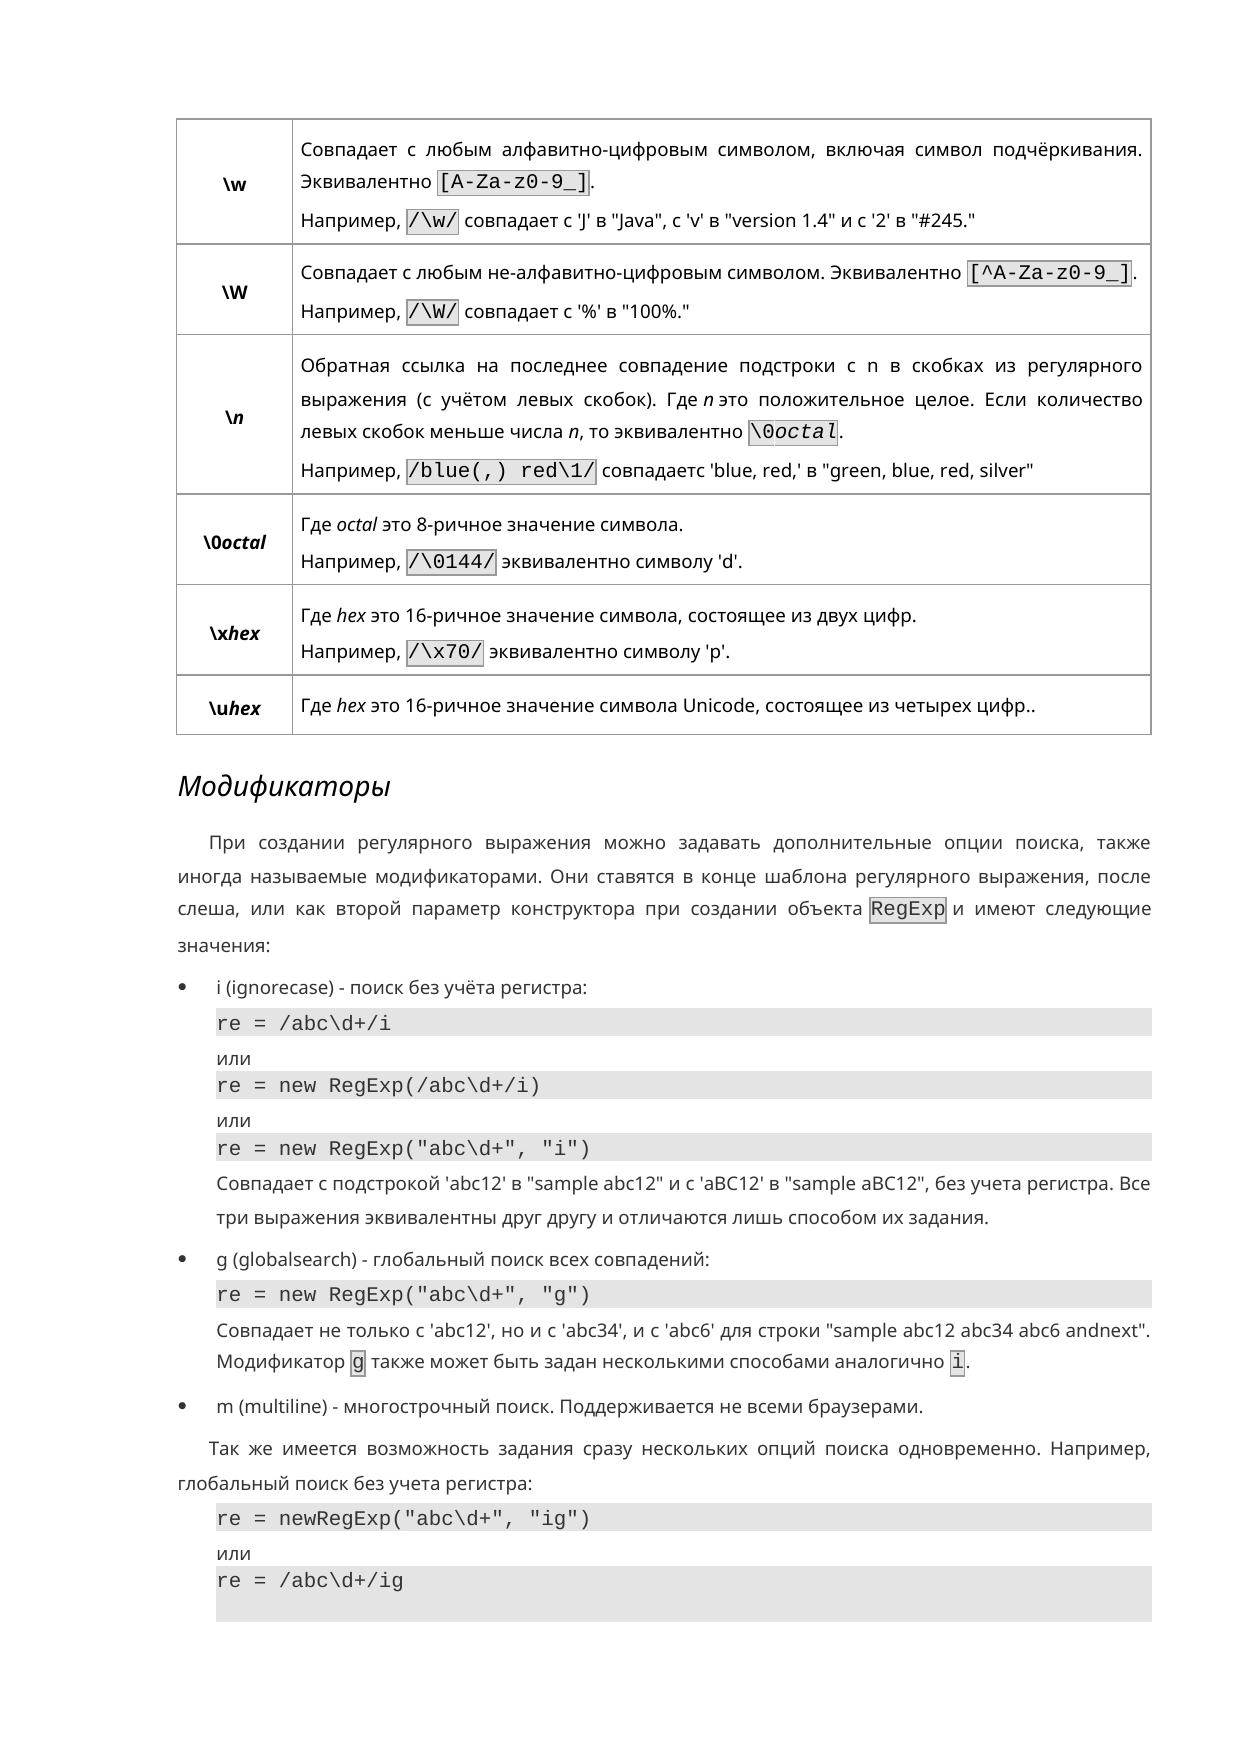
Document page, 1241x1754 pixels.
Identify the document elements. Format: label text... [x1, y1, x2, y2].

text или [216, 1531, 1152, 1566]
table_cell \xhex [177, 585, 292, 674]
table_cell \W [177, 245, 292, 334]
text Совпадает не только с 'abc12', но и с 'abc34', и с 'abc6' для строки "sample abc12 abc34 abc6 andnext". Модификатор g также может быть задан несколькими способами аналогично i. [216, 1308, 1152, 1377]
text re = new RegExp("abc\d+", "g") [216, 1280, 1152, 1308]
text Модификаторы [177, 767, 1152, 805]
table_cell Где hex это 16-ричное значение символа Unicode, состоящее из четырех цифр.. [293, 676, 1150, 734]
table_cell Совпадает с любым алфавитно-цифровым символом, включая символ подчёркивания. Эквивалентно [A-Za-z0-9_]. Например, /\w/ совпадает с 'J' в "Java", с 'v' в "version 1.4" и с '2' в "#245." [293, 120, 1150, 243]
table_cell \uhex [177, 676, 292, 734]
text re = new RegExp("abc\d+", "i") [216, 1133, 1152, 1161]
table_cell Обратная ссылка на последнее совпадение подстроки с n в скобках из регулярного выражения (с учётом левых скобок). Где n это положительное целое. Если количество левых скобок меньше числа n, то эквивалентно \0octal. Например, /blue(,) red\1/ совпадаетс 'blue, red,' в "green, blue, red, silver" [293, 335, 1150, 493]
text или [216, 1036, 1152, 1071]
table_cell \n [177, 335, 292, 493]
text re = new RegExp(/abc\d+/i) [216, 1071, 1152, 1099]
text re = /abc\d+/ig [216, 1566, 1152, 1594]
list m (multiline) - многострочный поиск. Поддерживается не всеми браузерами. [179, 1384, 1152, 1419]
table_cell \0octal [177, 495, 292, 584]
text re = /abc\d+/i [216, 1008, 1152, 1036]
list g (globalsearch) - глобальный поиск всех совпадений: [179, 1238, 1152, 1272]
text или [216, 1099, 1152, 1133]
table_cell Совпадает с любым не-алфавитно-цифровым символом. Эквивалентно [^A-Za-z0-9_]. Например, /\W/ совпадает с '%' в "100%." [293, 245, 1150, 334]
table_cell Где hex это 16-ричное значение символа, состоящее из двух цифр. Например, /\x70/ эквивалентно символу 'p'. [293, 585, 1150, 674]
text re = newRegExp("abc\d+", "ig") [216, 1503, 1152, 1531]
text Так же имеется возможность задания сразу нескольких опций поиска одновременно. Например, глобальный поиск без учета регистра: [177, 1427, 1152, 1496]
text При создании регулярного выражения можно задавать дополнительные опции поиска, также иногда называемые модификаторами. Они ставятся в конце шаблона регулярного выражения, после слеша, или как второй параметр конструктора при создании объекта RegExp и имеют следующие значения: [177, 821, 1152, 958]
table_cell Где octal это 8-ричное значение символа. Например, /\0144/ эквивалентно символу 'd'. [293, 495, 1150, 584]
text Совпадает с подстрокой 'abc12' в "sample abc12" и с 'aBC12' в "sample aBC12", без учета регистра. Все три выражения эквивалентны друг другу и отличаются лишь способом их задания. [216, 1161, 1152, 1230]
table_cell \w [177, 120, 292, 243]
list i (ignorecase) - поиск без учёта регистра: [179, 966, 1152, 1000]
